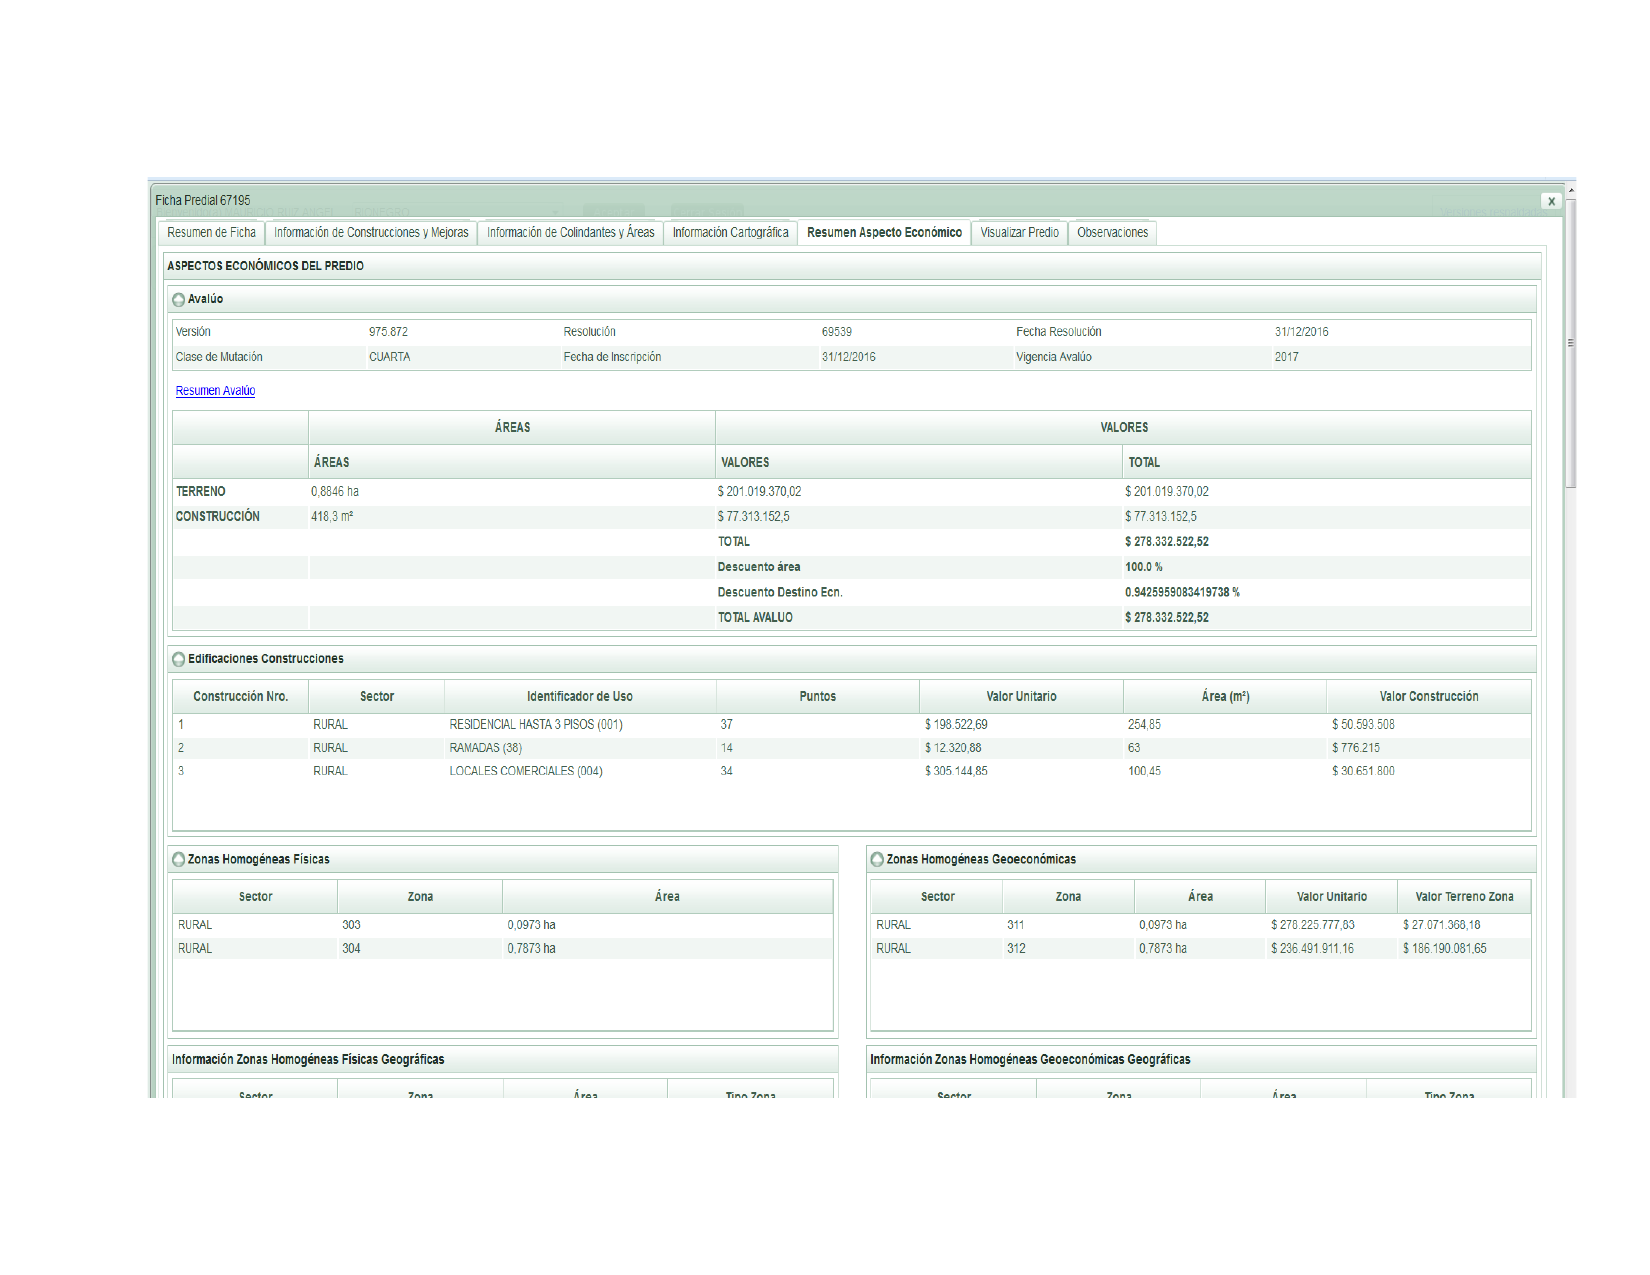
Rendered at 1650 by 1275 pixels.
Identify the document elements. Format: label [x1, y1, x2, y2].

picture [147, 177, 1577, 1098]
